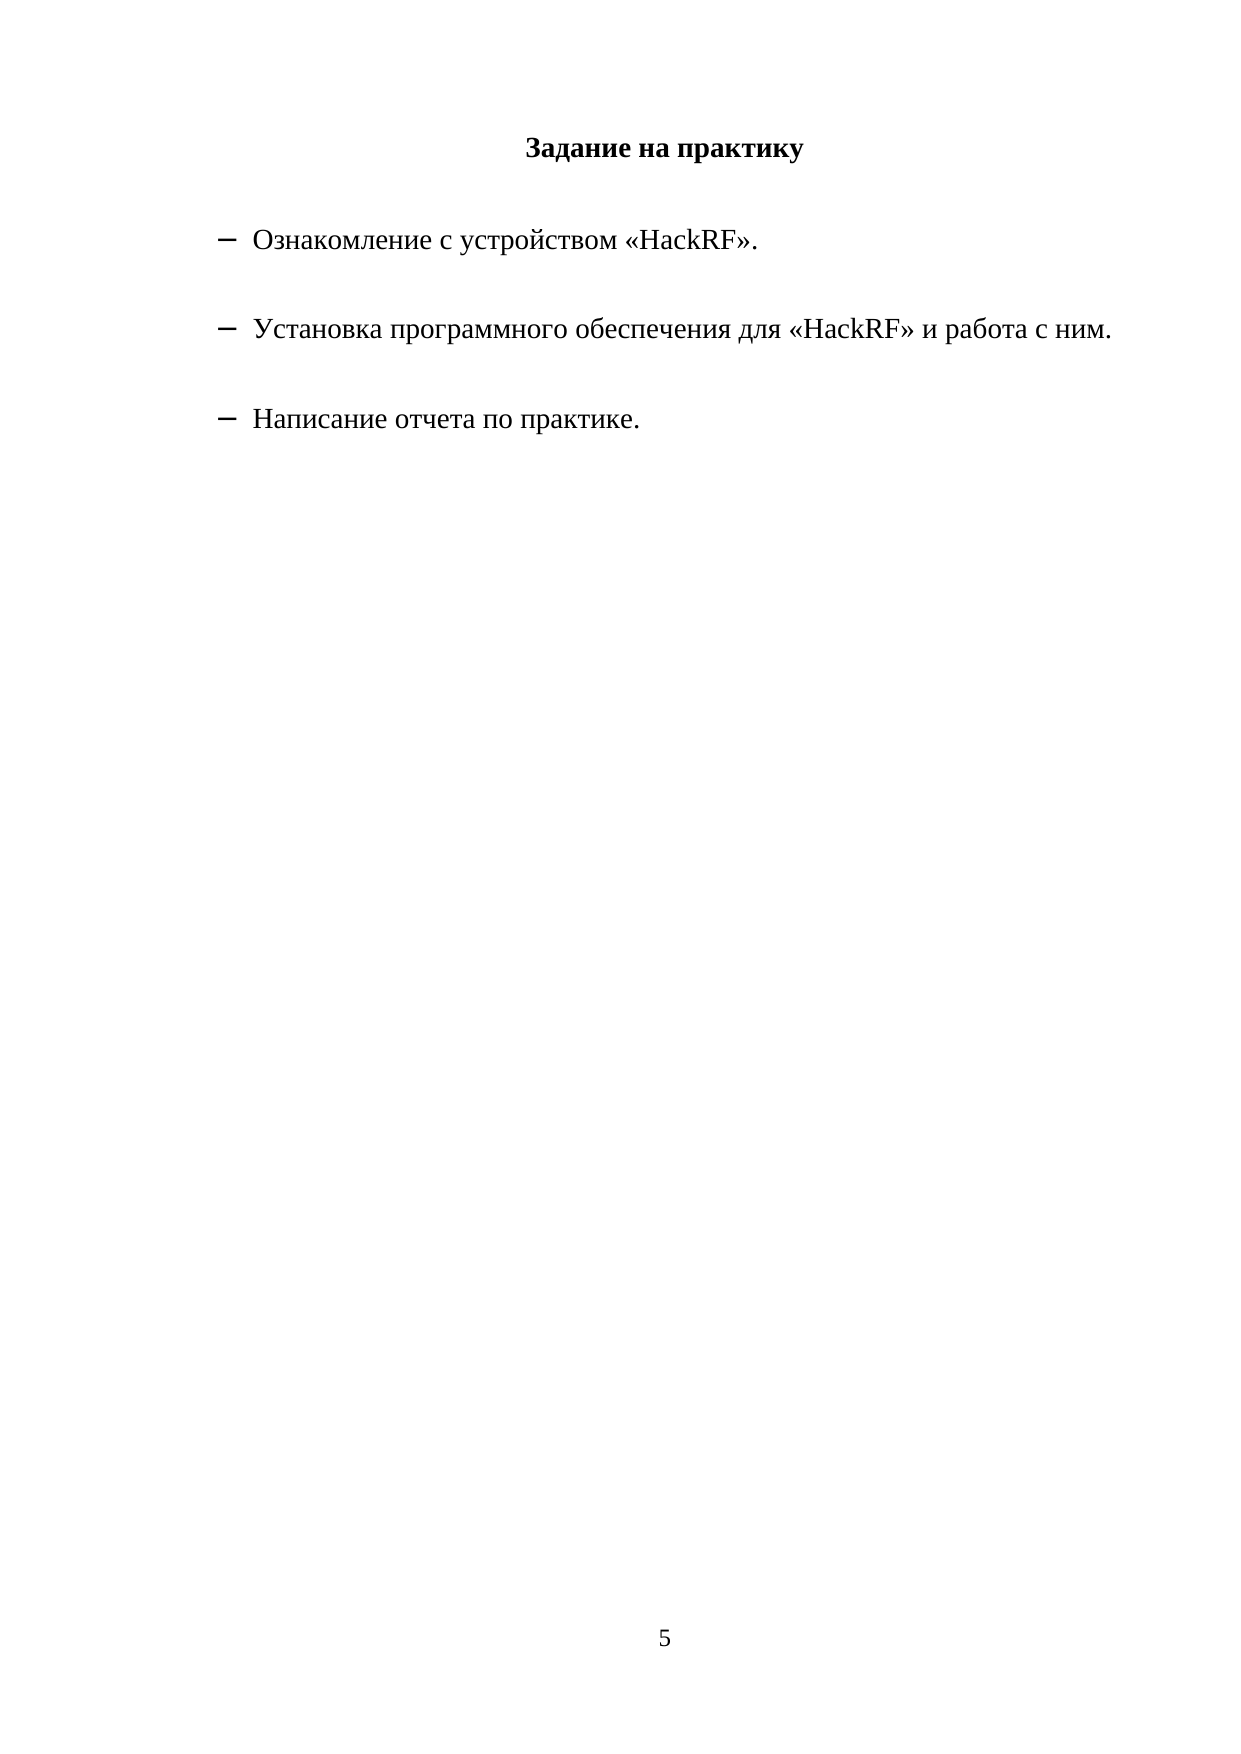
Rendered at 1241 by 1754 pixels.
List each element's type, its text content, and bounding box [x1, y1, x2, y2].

list Написание отчета по практике. [215, 385, 1152, 445]
list Установка программного обеспечения для «HackRF» и работа с ним. [215, 296, 1152, 355]
list Ознакомление с устройством «HackRF». [215, 206, 1152, 266]
subtitle Задание на практику [177, 131, 1152, 164]
